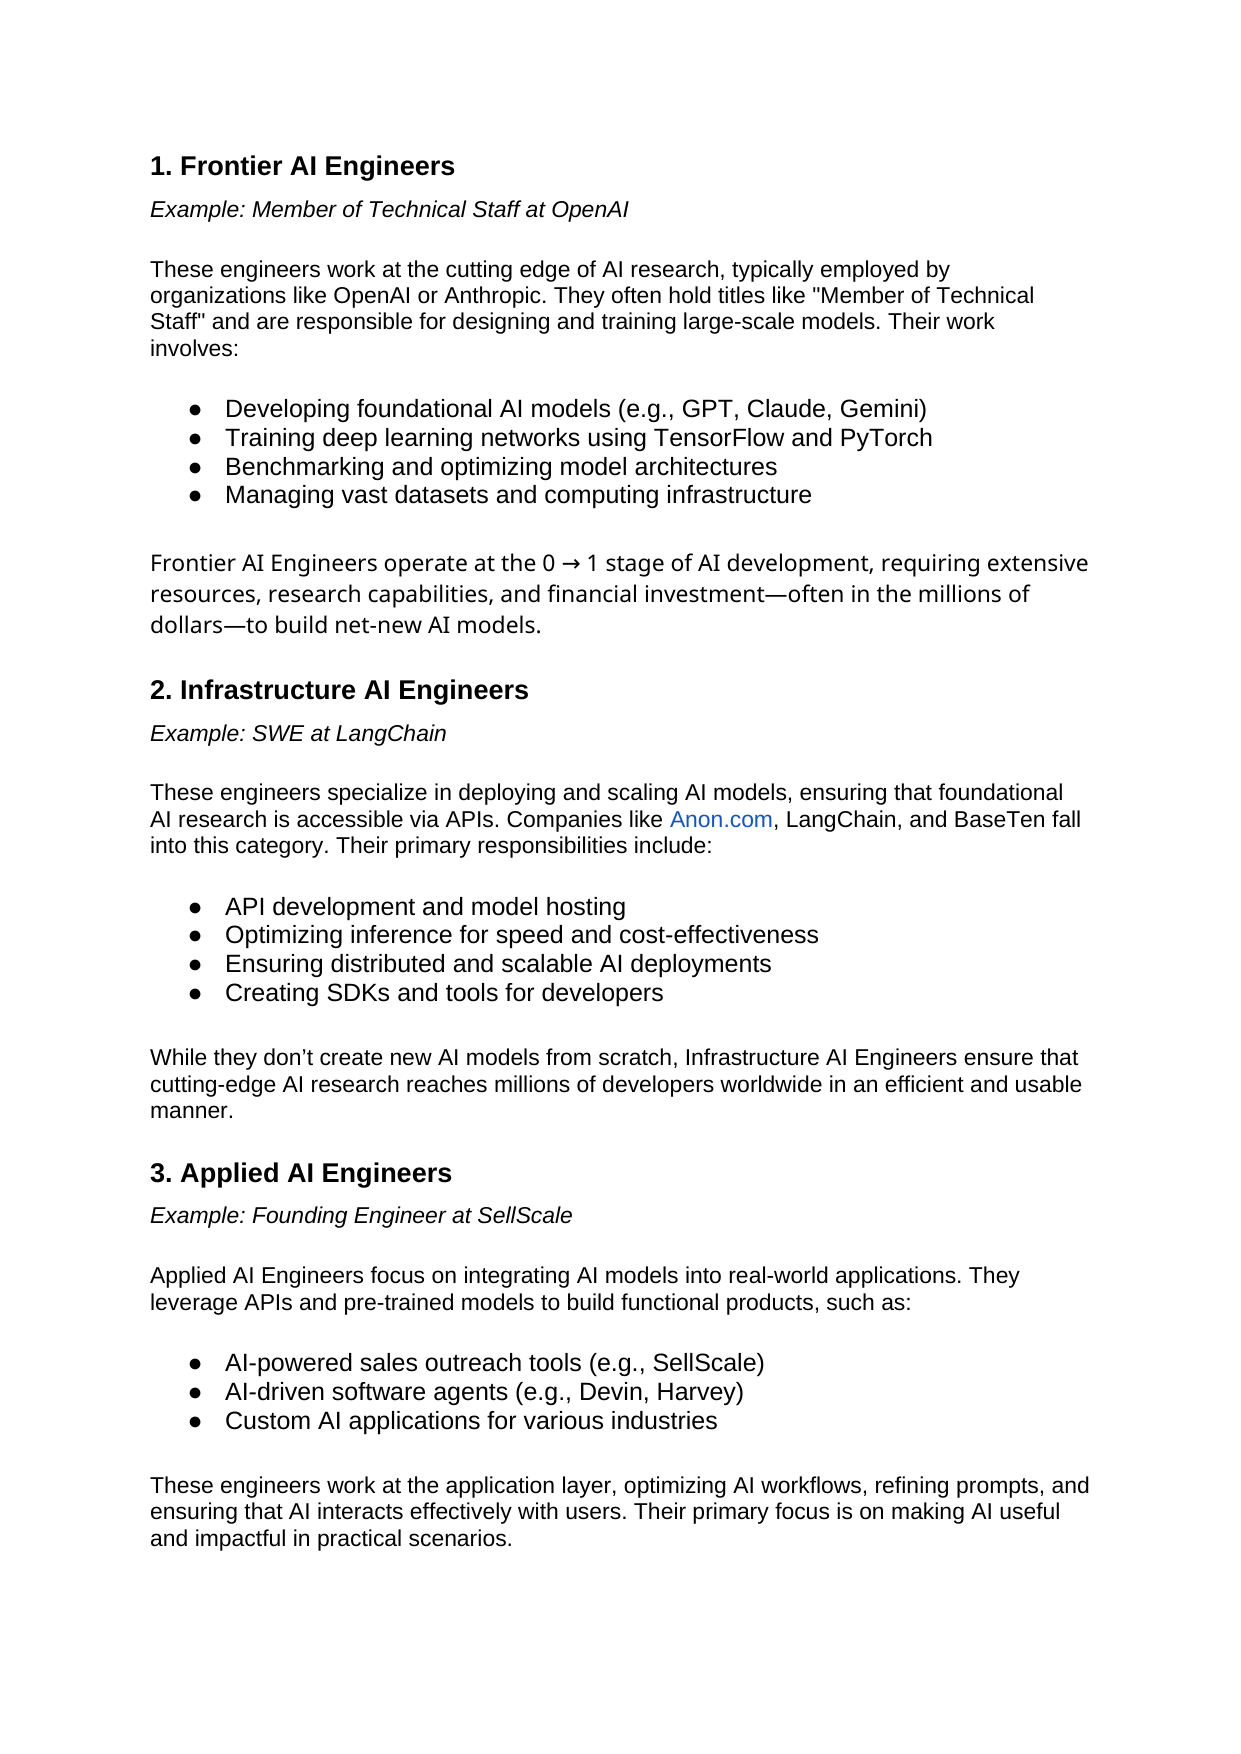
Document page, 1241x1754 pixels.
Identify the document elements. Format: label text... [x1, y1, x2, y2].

subtitle 3. Applied AI Engineers [150, 1157, 1090, 1188]
subtitle 1. Frontier AI Engineers [150, 150, 1090, 181]
list Developing foundational AI models (e.g., GPT, Claude, Gemini) [187, 394, 1090, 423]
list Custom AI applications for various industries [187, 1406, 1090, 1434]
text Frontier AI Engineers operate at the 0 → 1 stage of AI development, requiring extensive resources, research capabilities, and financial investment—often in the millions of dollars—to build net-new AI models. [150, 547, 1090, 641]
text Example: Member of Technical Staff at OpenAI [150, 196, 1090, 222]
subtitle 2. Infrastructure AI Engineers [150, 674, 1090, 705]
list Training deep learning networks using TensorFlow and PyTorch [187, 423, 1090, 452]
list Managing vast datasets and computing infrastructure [187, 481, 1090, 509]
text While they don’t create new AI models from scratch, Infrastructure AI Engineers ensure that cutting-edge AI research reaches millions of developers worldwide in an efficient and usable manner. [150, 1044, 1090, 1123]
text Example: Founding Engineer at SellScale [150, 1202, 1090, 1229]
list Ensuring distributed and scalable AI deployments [187, 949, 1090, 978]
list Creating SDKs and tools for developers [187, 978, 1090, 1007]
list AI-powered sales outreach tools (e.g., SellScale) [187, 1348, 1090, 1377]
list API development and model hosting [187, 892, 1090, 921]
text Example: SWE at LangChain [150, 720, 1090, 746]
list Benchmarking and optimizing model architectures [187, 452, 1090, 481]
text These engineers work at the cutting edge of AI research, typically employed by organizations like OpenAI or Anthropic. They often hold titles like "Member of Technical Staff" and are responsible for designing and training large-scale models. Their work involves: [150, 256, 1090, 361]
list AI-driven software agents (e.g., Devin, Harvey) [187, 1377, 1090, 1406]
text These engineers work at the application layer, optimizing AI workflows, refining prompts, and ensuring that AI interacts effectively with users. Their primary focus is on making AI useful and impactful in practical scenarios. [150, 1472, 1090, 1551]
list Optimizing inference for speed and cost-effectiveness [187, 921, 1090, 949]
text Applied AI Engineers focus on integrating AI models into real-world applications. They leverage APIs and pre-trained models to build functional products, such as: [150, 1262, 1090, 1315]
text These engineers specialize in deploying and scaling AI models, ensuring that foundational AI research is accessible via APIs. Companies like Anon.com, LangChain, and BaseTen fall into this category. Their primary responsibilities include: [150, 779, 1090, 858]
